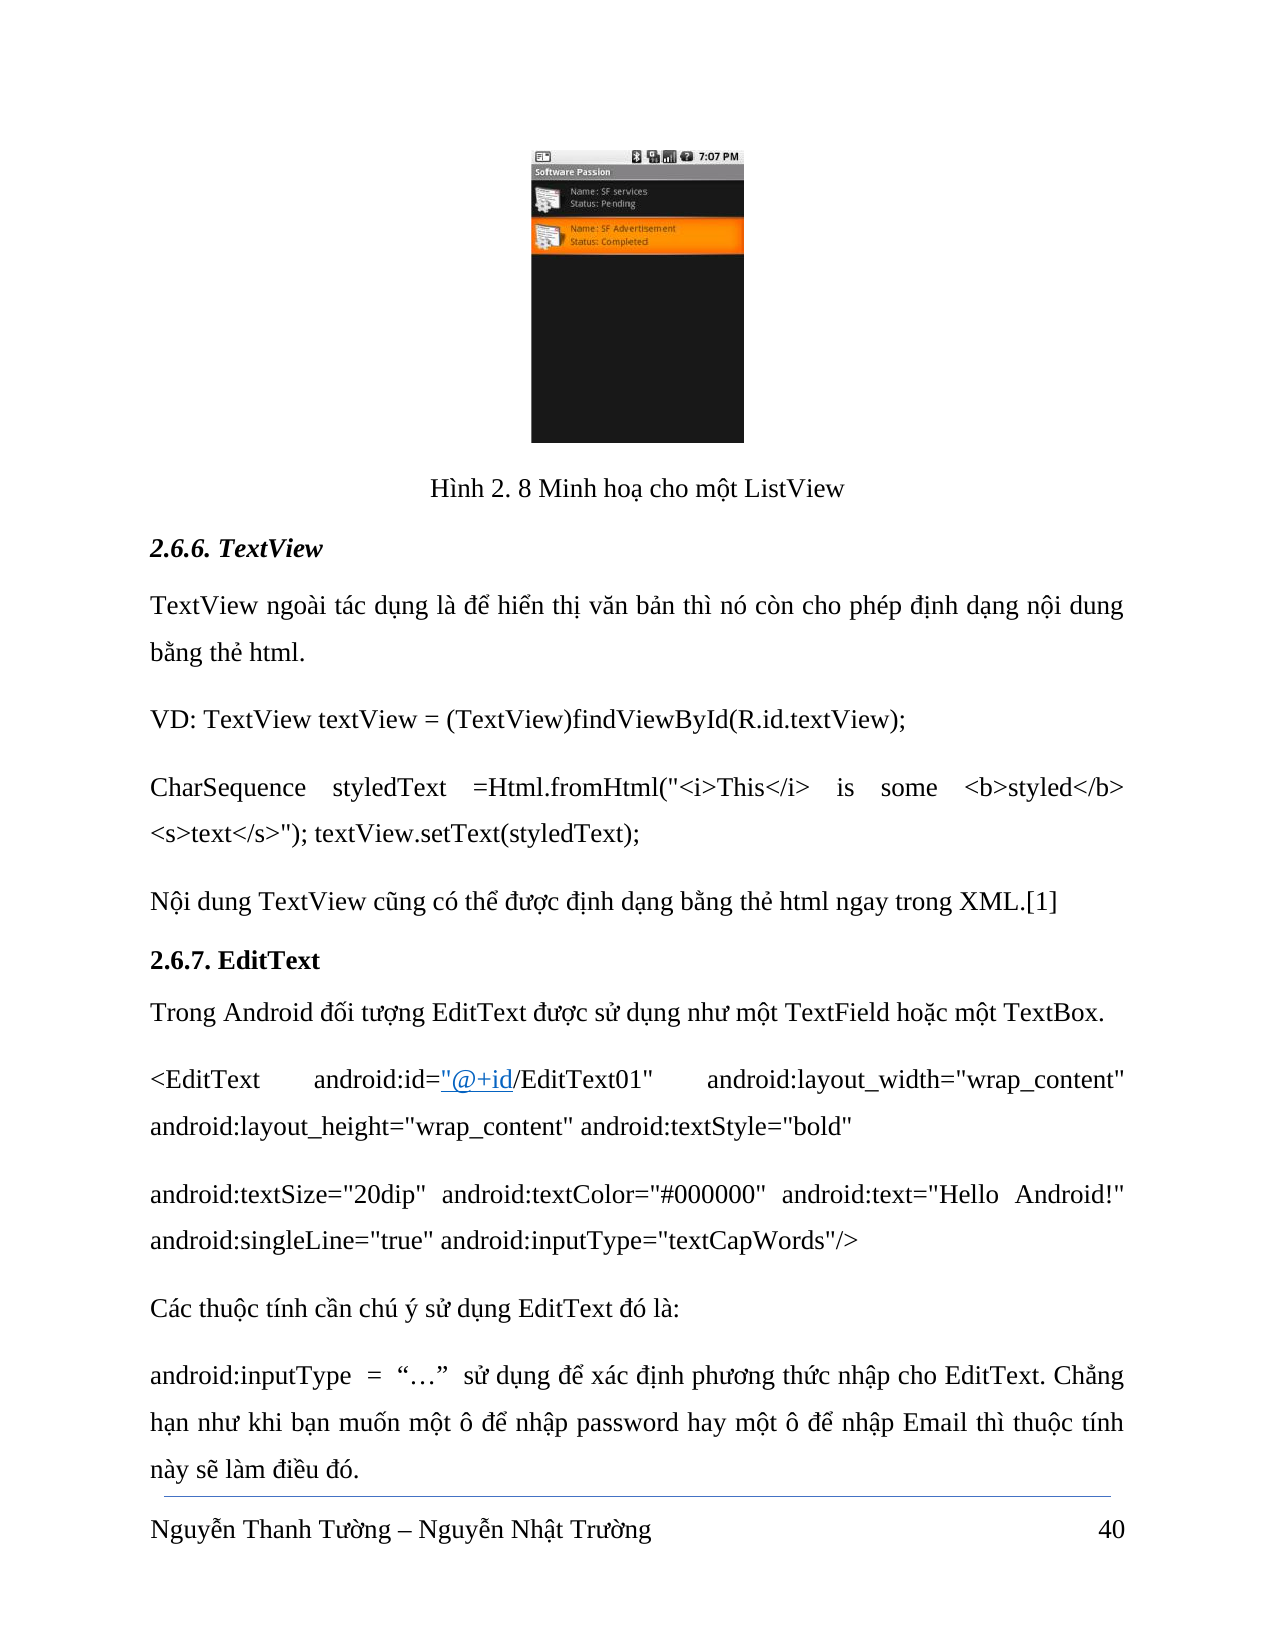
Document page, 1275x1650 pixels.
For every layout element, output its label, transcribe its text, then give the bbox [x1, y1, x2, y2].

text CharSequence styledText =Html.fromHtml("<i>This</i> is some <b>styled</b> <s>text</s>"); textView.setText(styledText); [150, 771, 1125, 848]
text Các thuộc tính cần chú ý sử dụng EditText đó là: [150, 1292, 1125, 1323]
text Nội dung TextView cũng có thể được định dạng bằng thẻ html ngay trong XML.[1] [150, 885, 1125, 916]
text TextView ngoài tác dụng là để hiển thị văn bản thì nó còn cho phép định dạng nội dung bằng thẻ html. [150, 589, 1125, 667]
text Trong Android đối tượng EditText được sử dụng như một TextField hoặc một TextBox. [150, 996, 1125, 1027]
text 2.6.7. EditText [150, 944, 1125, 975]
text android:textSize="20dip" android:textColor="#000000" android:text="Hello Android!" android:singleLine="true" android:inputType="textCapWords"/> [150, 1178, 1125, 1256]
text <EditText android:id="@+id/EditText01" android:layout_width="wrap_content" android:layout_height="wrap_content" android:textStyle="bold" [150, 1063, 1125, 1141]
subtitle 2.6.6. TextView [150, 532, 1125, 564]
picture [531, 150, 744, 443]
text VD: TextView textView = (TextView)findViewById(R.id.textView); [150, 703, 1125, 734]
text Hình 2. 8 Minh hoạ cho một ListView [150, 472, 1125, 503]
